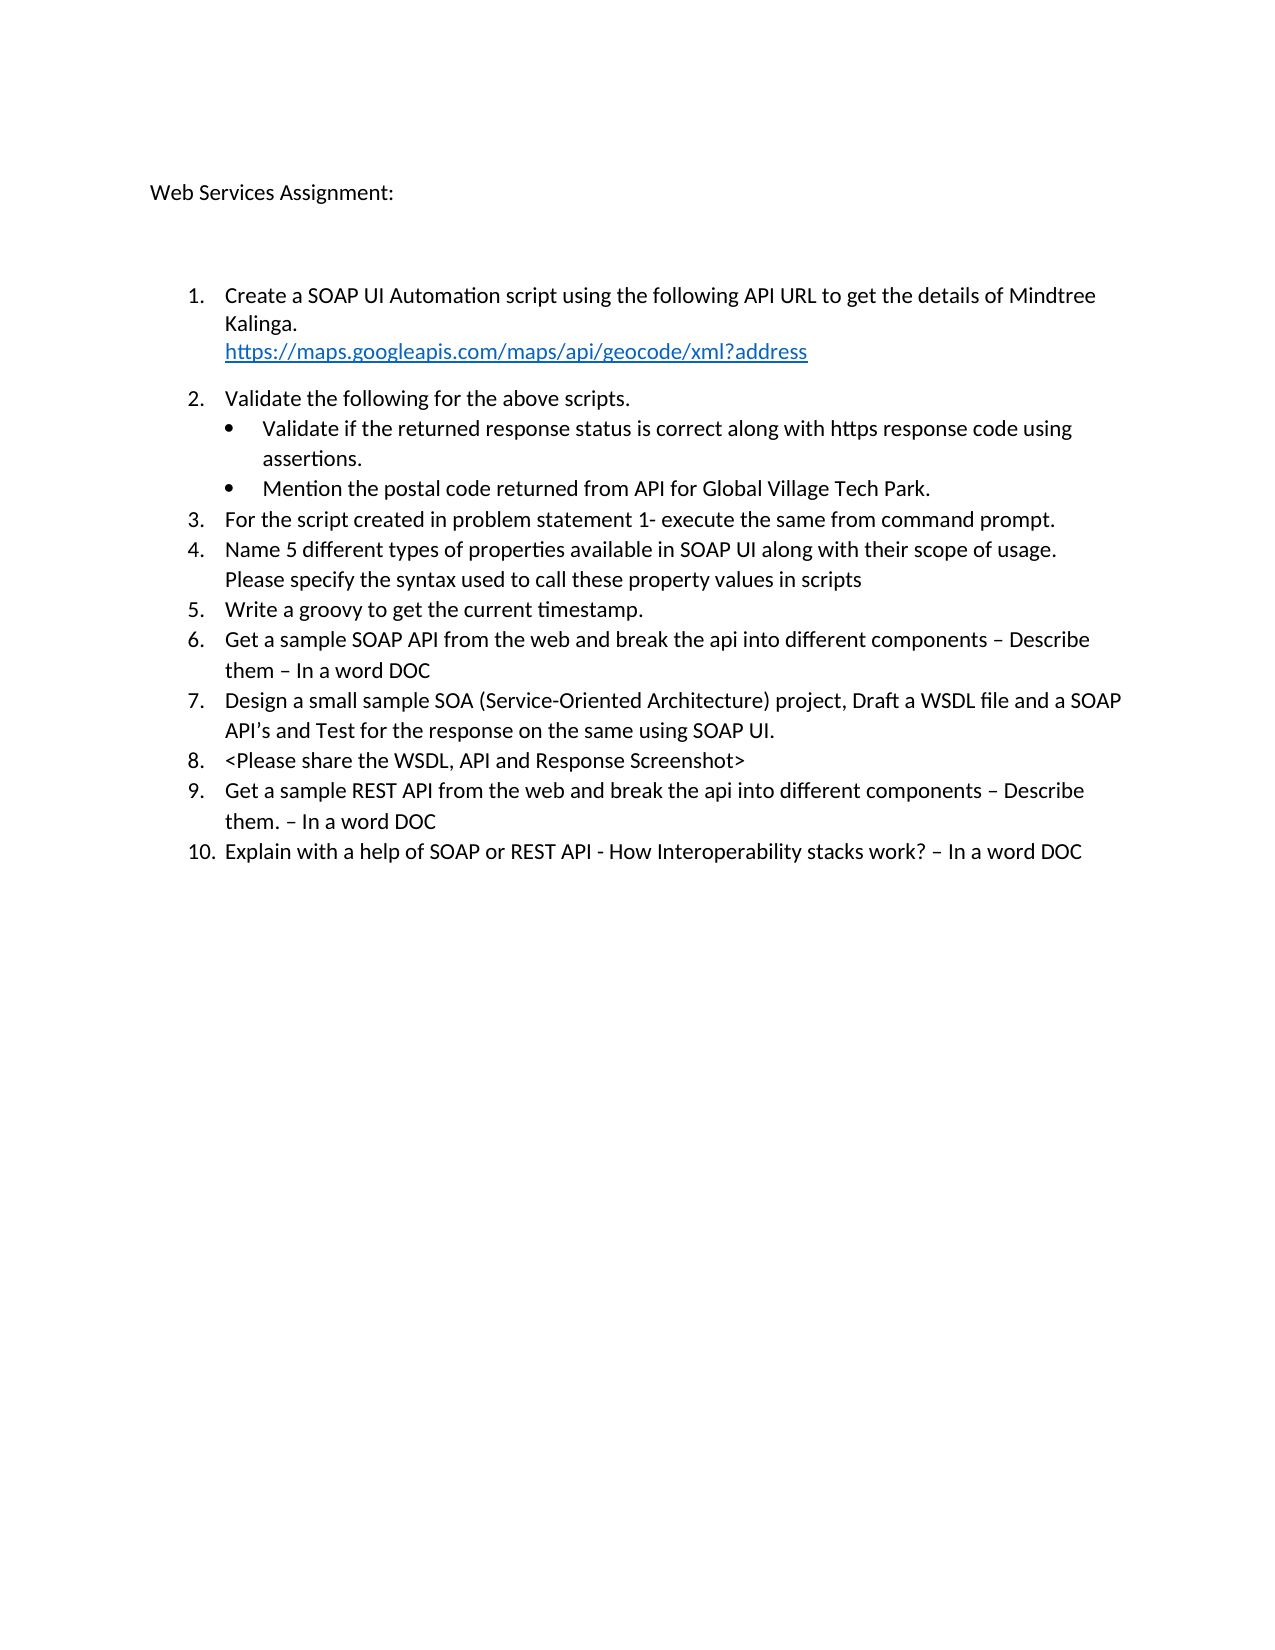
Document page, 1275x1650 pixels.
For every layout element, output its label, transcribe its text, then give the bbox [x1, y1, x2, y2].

list Validate if the returned response status is correct along with https response code using assertions. [225, 414, 1125, 472]
list Validate the following for the above scripts. [187, 384, 1125, 412]
list Name 5 different types of properties available in SOAP UI along with their scope of usage. [187, 535, 1125, 563]
list Design a small sample SOA (Service-Oriented Architecture) project, Draft a WSDL file and a SOAP API’s and Test for the response on the same using SOAP UI. [187, 686, 1125, 744]
list Explain with a help of SOAP or REST API - How Interoperability stacks work? – In a word DOC [187, 837, 1125, 865]
list Write a groovy to get the current timestamp. [187, 595, 1125, 623]
list Get a sample REST API from the web and break the api into different components – Describe them. – In a word DOC [187, 777, 1125, 835]
text Web Services Assignment: [150, 178, 1125, 206]
text https://maps.googleapis.com/maps/api/geocode/xml?address [150, 337, 1125, 365]
list For the script created in problem statement 1- execute the same from command prompt. [187, 505, 1125, 533]
list Please specify the syntax used to call these property values in scripts [225, 565, 1125, 593]
list Create a SOAP UI Automation script using the following API URL to get the details of Mindtree Kalinga. [187, 281, 1125, 337]
list <Please share the WSDL, API and Response Screenshot> [187, 746, 1125, 774]
list Mention the postal code returned from API for Global Village Tech Park. [225, 474, 1125, 502]
list Get a sample SOAP API from the web and break the api into different components – Describe them – In a word DOC [187, 626, 1125, 684]
